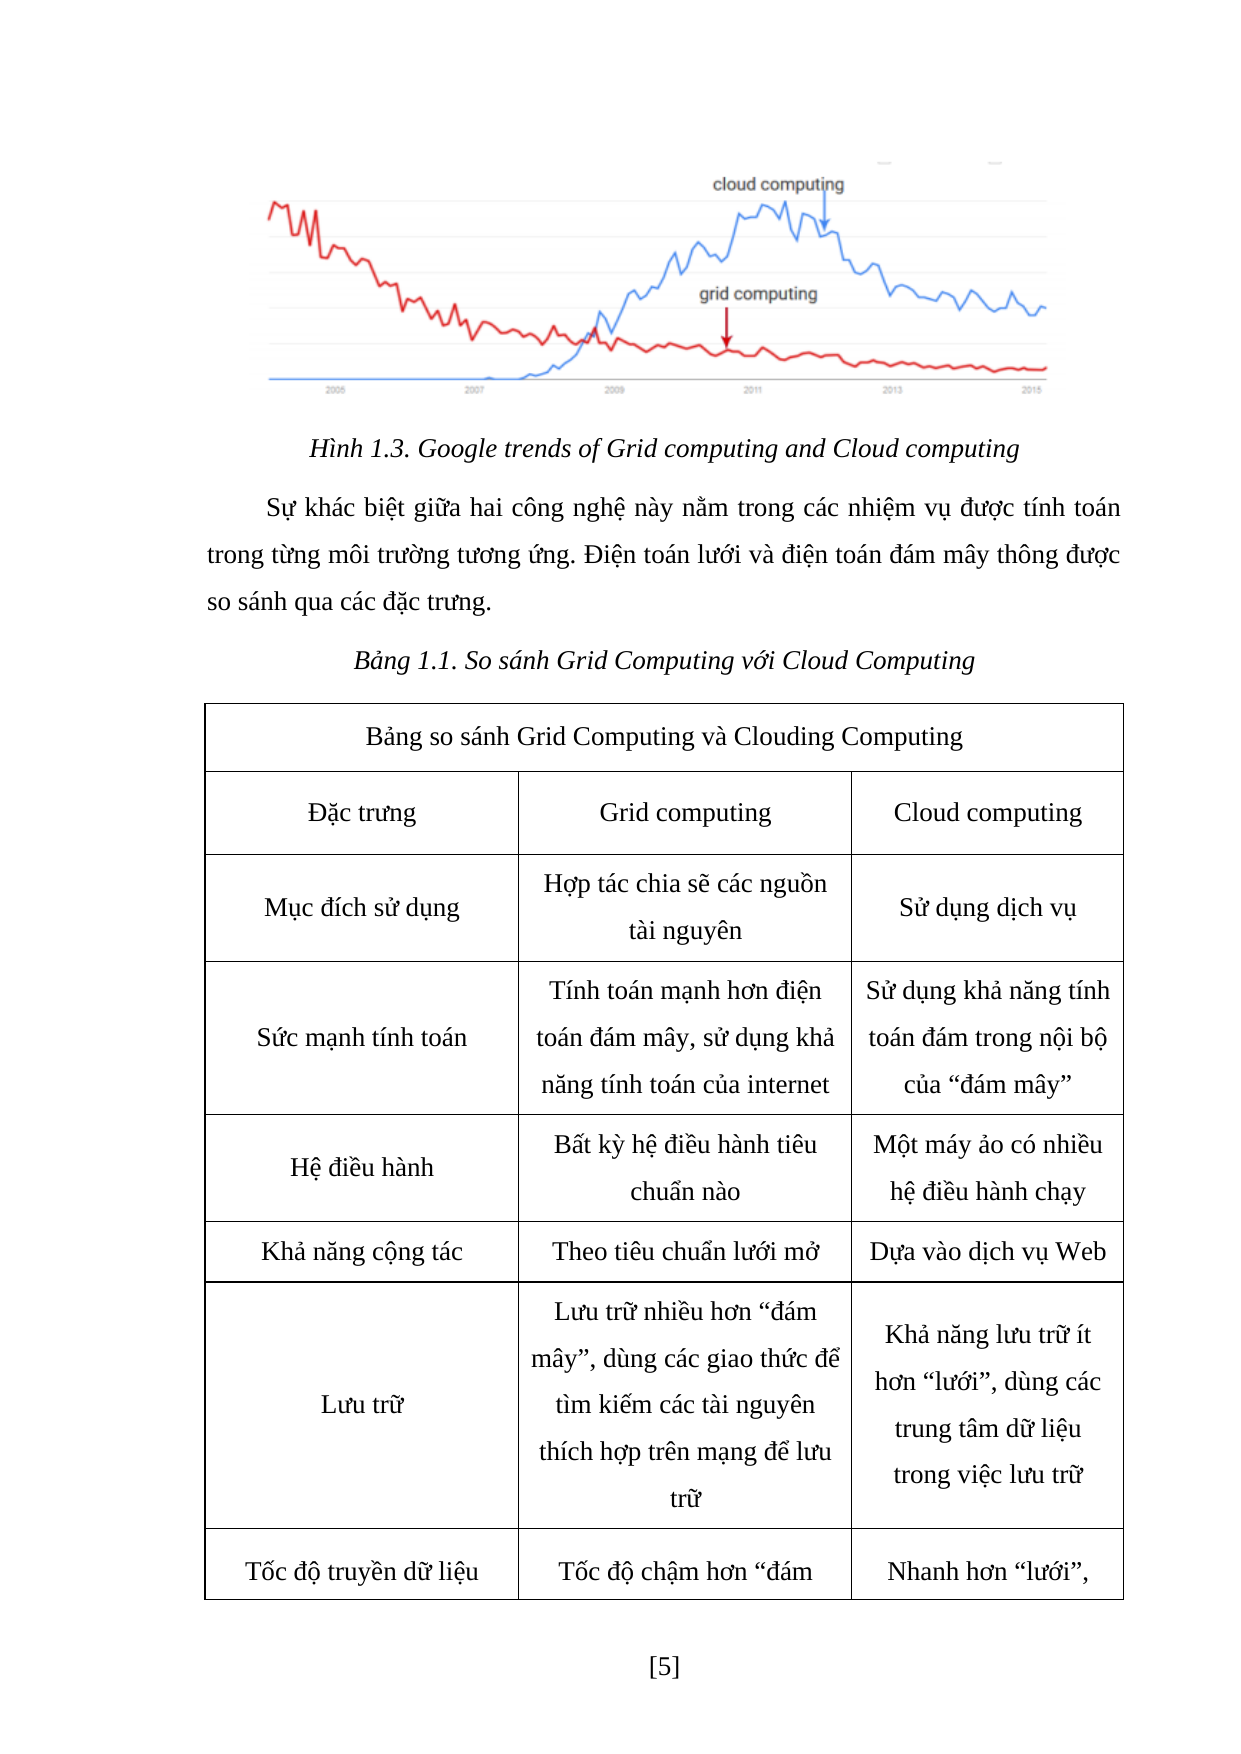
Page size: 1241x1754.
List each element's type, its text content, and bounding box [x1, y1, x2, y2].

table_cell Grid computing [519, 772, 851, 854]
table_cell Sử dụng khả năng tính toán đám trong nội bộ của “đám mây” [852, 962, 1123, 1114]
table_cell Khả năng cộng tác [206, 1222, 518, 1281]
table_cell Bất kỳ hệ điều hành tiêu chuẩn nào [519, 1115, 851, 1221]
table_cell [852, 1529, 1123, 1599]
text Sự khác biệt giữa hai công nghệ này nằm trong các nhiệm vụ được tính toán trong từng môi trường tương ứng. Điện toán lưới và điện toán đám mây thông được so sánh qua các đặc trưng. [207, 491, 1122, 616]
table_cell Tính toán mạnh hơn điện toán đám mây, sử dụng khả năng tính toán của internet [519, 962, 851, 1114]
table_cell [519, 1529, 851, 1599]
table_cell Khả năng lưu trữ ít hơn “lưới”, dùng các trung tâm dữ liệu trong việc lưu trữ [852, 1283, 1123, 1528]
table_cell Sức mạnh tính toán [206, 962, 518, 1114]
table_header Bảng so sánh Grid Computing và Clouding Computing [206, 704, 1123, 771]
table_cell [206, 1529, 518, 1599]
table_cell Cloud computing [852, 772, 1123, 854]
text Bảng 1.1. So sánh Grid Computing với Cloud Computing [207, 644, 1122, 675]
table_cell Theo tiêu chuẩn lưới mở [519, 1222, 851, 1281]
text Hình 1.3. Google trends of Grid computing and Cloud computing [207, 432, 1122, 463]
table_cell Lưu trữ [206, 1283, 518, 1528]
table_cell Đặc trưng [206, 772, 518, 854]
table_cell Hợp tác chia sẽ các nguồn tài nguyên [519, 855, 851, 961]
table_cell Mục đích sử dụng [206, 855, 518, 961]
table_cell Một máy ảo có nhiều hệ điều hành chạy [852, 1115, 1123, 1221]
table_cell Dựa vào dịch vụ Web [852, 1222, 1123, 1281]
picture [238, 147, 1091, 405]
table_cell Lưu trữ nhiều hơn “đám mây”, dùng các giao thức để tìm kiếm các tài nguyên thích hợp trên mạng để lưu trữ [519, 1283, 851, 1528]
table_cell Hệ điều hành [206, 1115, 518, 1221]
table_cell Sử dụng dịch vụ [852, 855, 1123, 961]
